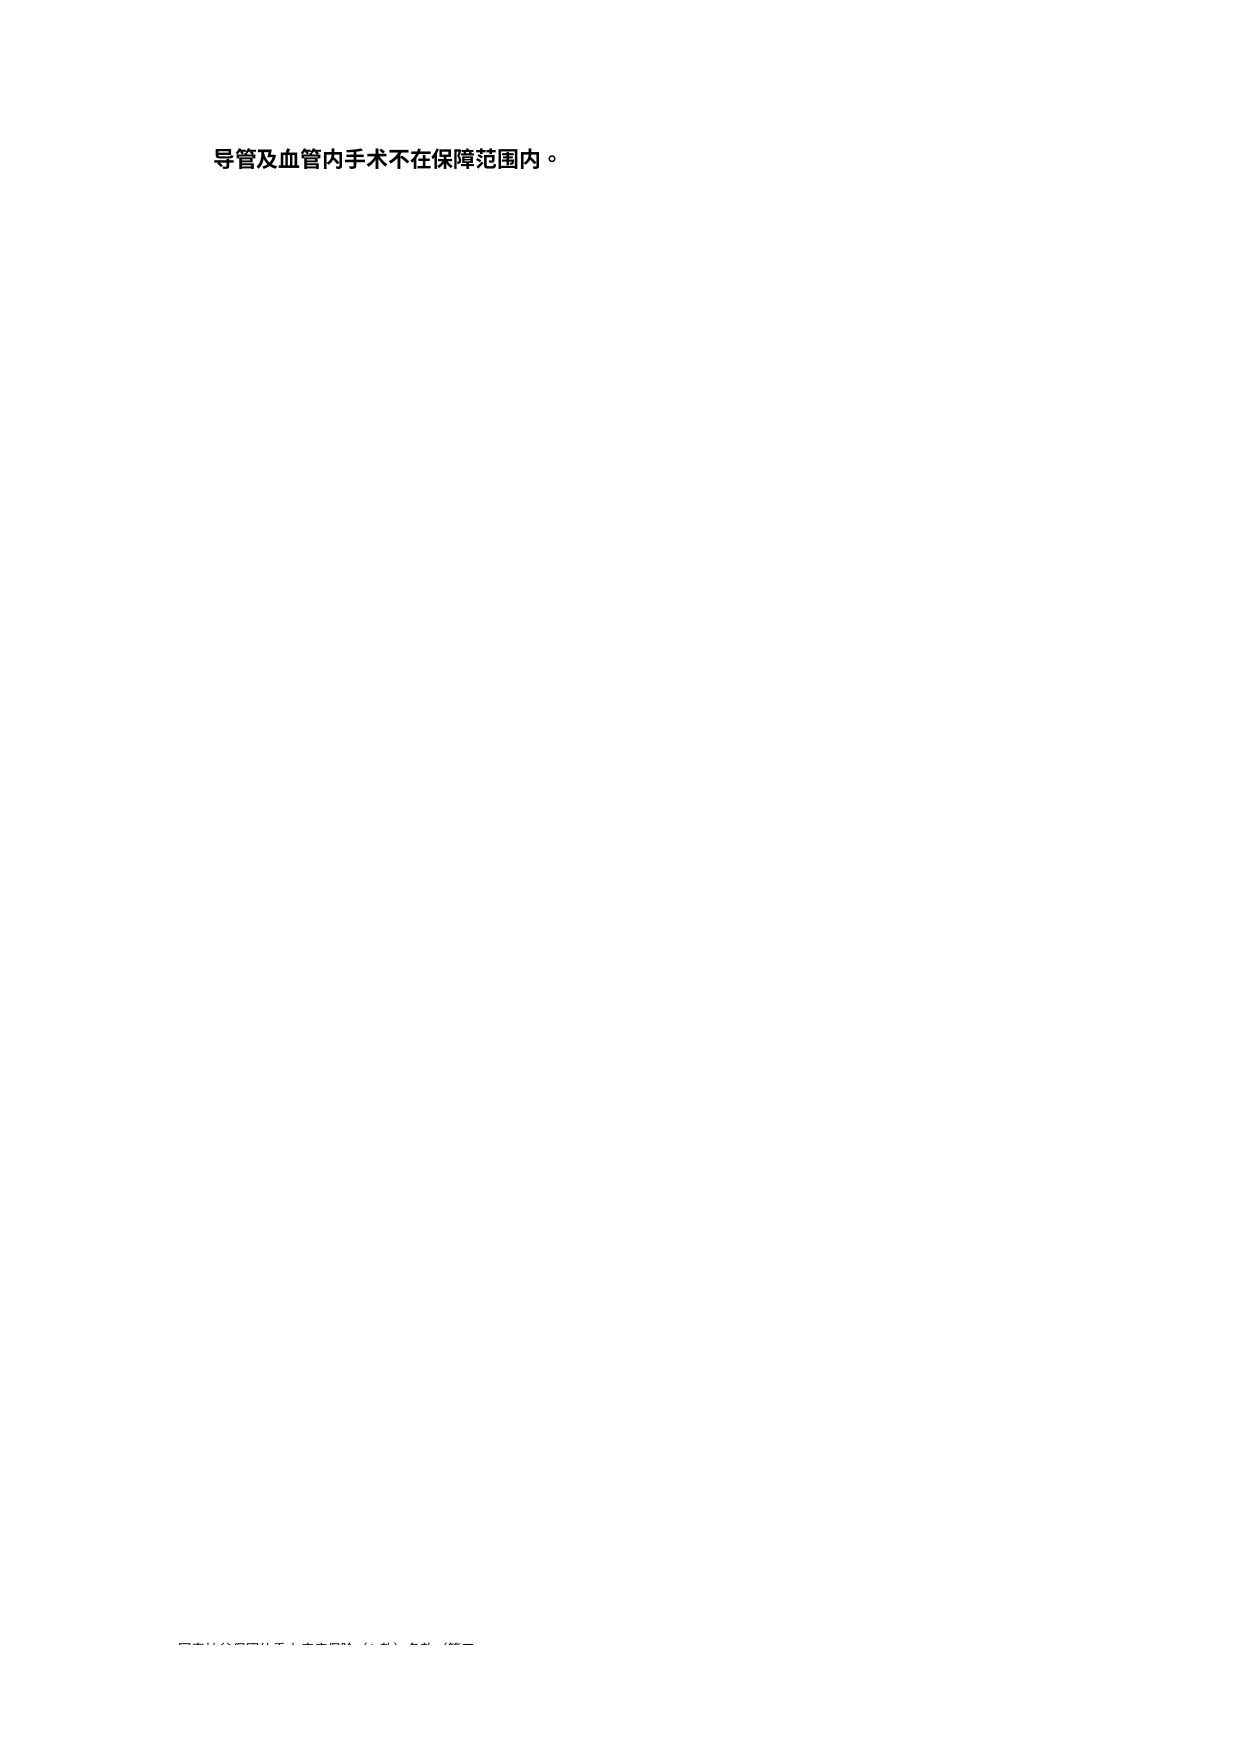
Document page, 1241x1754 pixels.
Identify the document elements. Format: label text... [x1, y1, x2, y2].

subtitle 导管及血管内手术不在保障范围内。 [213, 144, 1094, 173]
